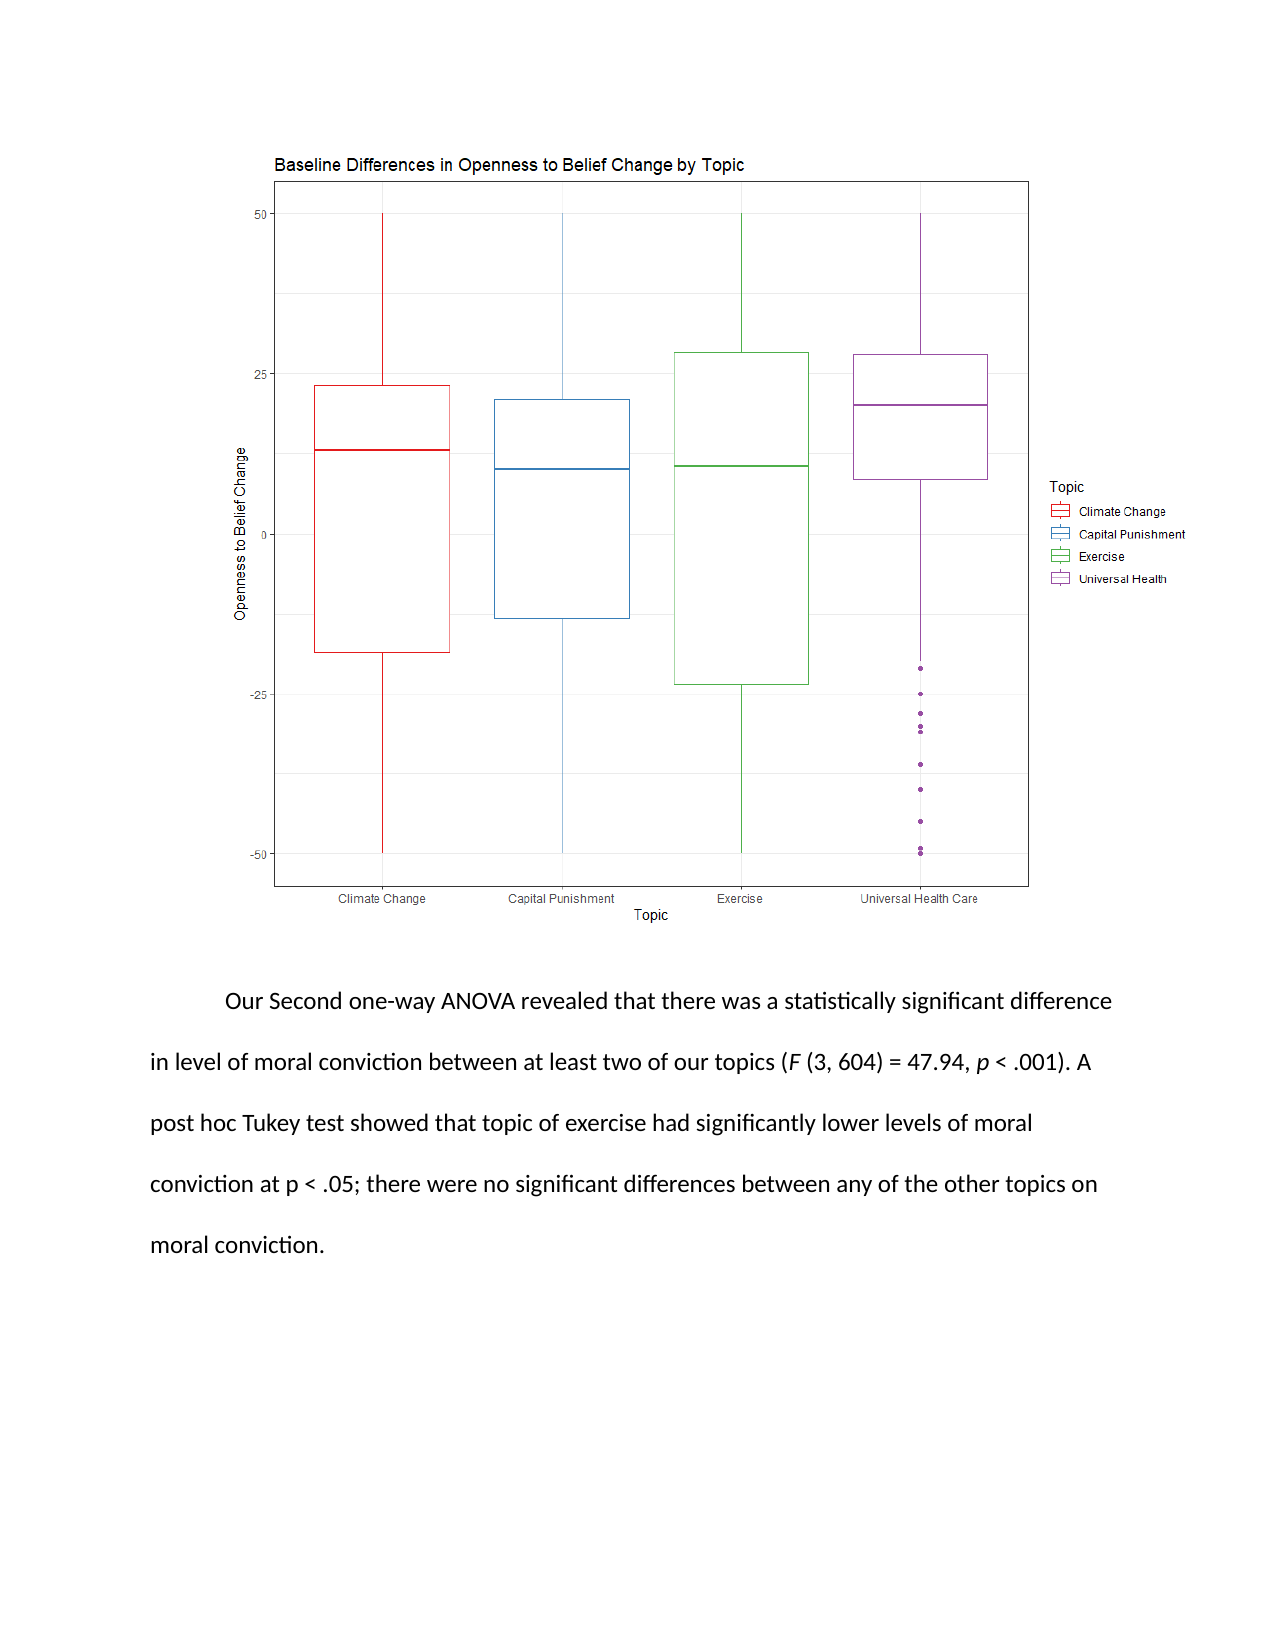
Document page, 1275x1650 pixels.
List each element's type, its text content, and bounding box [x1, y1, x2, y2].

text Our Second one-way ANOVA revealed that there was a statistically significant difference in level of moral conviction between at least two of our topics (F (3, 604) = 47.94, p < .001). A post hoc Tukey test showed that topic of exercise had significantly lower levels of moral conviction at p < .05; there were no significant differences between any of the other topics on moral conviction. [150, 986, 1125, 1260]
picture [225, 150, 1199, 929]
